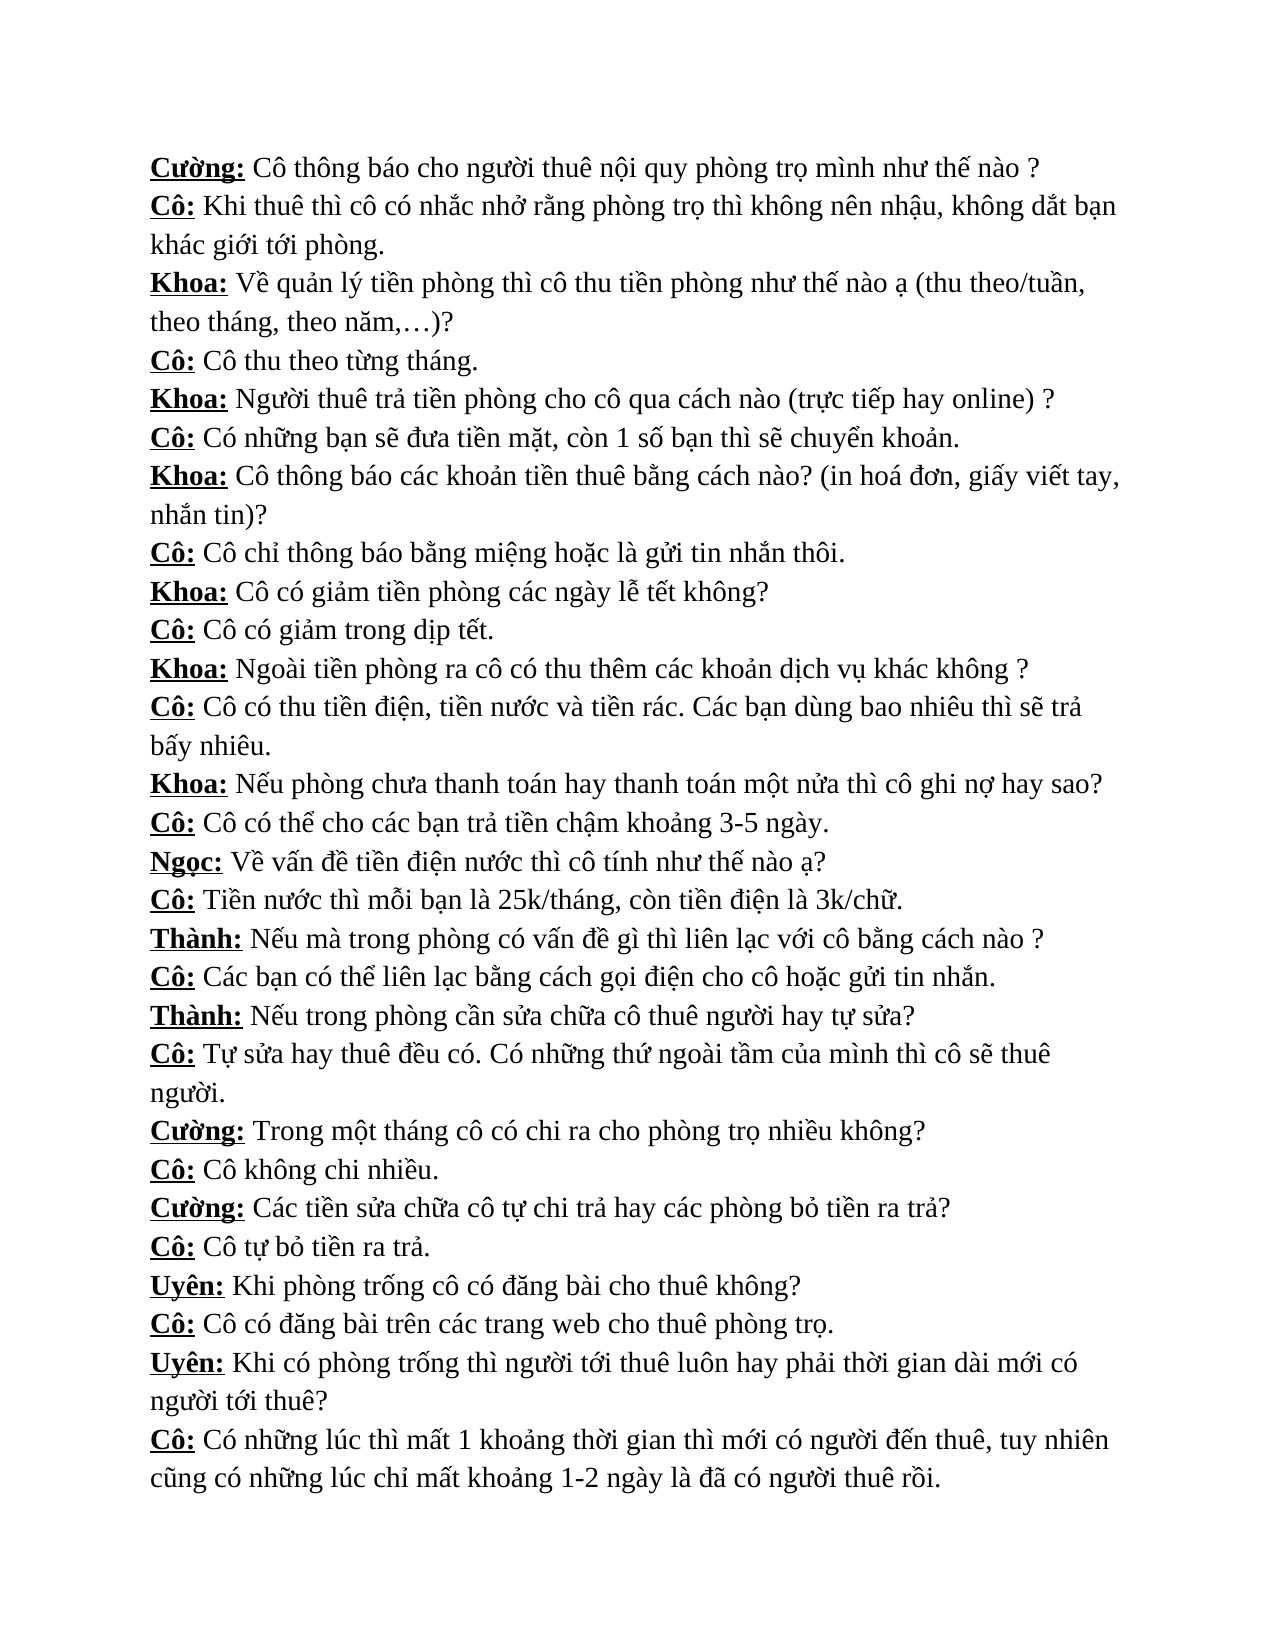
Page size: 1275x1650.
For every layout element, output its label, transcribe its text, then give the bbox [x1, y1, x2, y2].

text Cô: Cô có đăng bài trên các trang web cho thuê phòng trọ. [150, 1306, 1125, 1340]
text Cô: Cô thu theo từng tháng. [150, 343, 1125, 376]
text Cường: Các tiền sửa chữa cô tự chi trả hay các phòng bỏ tiền ra trả? [150, 1191, 1125, 1224]
text Khoa: Cô có giảm tiền phòng các ngày lễ tết không? [150, 574, 1125, 607]
text Uyên: Khi phòng trống cô có đăng bài cho thuê không? [150, 1268, 1125, 1301]
text Khoa: Về quản lý tiền phòng thì cô thu tiền phòng như thế nào ạ (thu theo/tuần, theo tháng, theo năm,…)? [150, 266, 1125, 338]
text Thành: Nếu trong phòng cần sửa chữa cô thuê người hay tự sửa? [150, 998, 1125, 1031]
text Cô: Các bạn có thể liên lạc bằng cách gọi điện cho cô hoặc gửi tin nhắn. [150, 959, 1125, 993]
text Cô: Cô có thể cho các bạn trả tiền chậm khoảng 3-5 ngày. [150, 805, 1125, 839]
text Cô: Cô chỉ thông báo bằng miệng hoặc là gửi tin nhắn thôi. [150, 535, 1125, 569]
text Khoa: Cô thông báo các khoản tiền thuê bằng cách nào? (in hoá đơn, giấy viết tay, nhắn tin)? [150, 458, 1125, 530]
text Cô: Có những bạn sẽ đưa tiền mặt, còn 1 số bạn thì sẽ chuyển khoản. [150, 420, 1125, 453]
text Cô: Cô tự bỏ tiền ra trả. [150, 1229, 1125, 1263]
text Cô: Tự sửa hay thuê đều có. Có những thứ ngoài tầm của mình thì cô sẽ thuê người. [150, 1036, 1125, 1108]
text Khoa: Người thuê trả tiền phòng cho cô qua cách nào (trực tiếp hay online) ? [150, 381, 1125, 415]
text Cô: Khi thuê thì cô có nhắc nhở rằng phòng trọ thì không nên nhậu, không dắt bạn khác giới tới phòng. [150, 188, 1125, 261]
text Cô: Cô có giảm trong dịp tết. [150, 612, 1125, 646]
text Khoa: Ngoài tiền phòng ra cô có thu thêm các khoản dịch vụ khác không ? [150, 651, 1125, 684]
text Thành: Nếu mà trong phòng có vấn đề gì thì liên lạc với cô bằng cách nào ? [150, 921, 1125, 954]
text Cô: Cô không chi nhiều. [150, 1152, 1125, 1186]
text Cô: Tiền nước thì mỗi bạn là 25k/tháng, còn tiền điện là 3k/chữ. [150, 882, 1125, 916]
text Uyên: Khi có phòng trống thì người tới thuê luôn hay phải thời gian dài mới có người tới thuê? [150, 1345, 1125, 1417]
text Cô: Cô có thu tiền điện, tiền nước và tiền rác. Các bạn dùng bao nhiêu thì sẽ trả bấy nhiêu. [150, 689, 1125, 762]
text Khoa: Nếu phòng chưa thanh toán hay thanh toán một nửa thì cô ghi nợ hay sao? [150, 767, 1125, 800]
text Cô: Có những lúc thì mất 1 khoảng thời gian thì mới có người đến thuê, tuy nhiên cũng có những lúc chỉ mất khoảng 1-2 ngày là đã có người thuê rồi. [150, 1422, 1125, 1494]
text Cường: Trong một tháng cô có chi ra cho phòng trọ nhiều không? [150, 1113, 1125, 1147]
text Cường: Cô thông báo cho người thuê nội quy phòng trọ mình như thế nào ? [150, 150, 1125, 183]
text Ngọc: Về vấn đề tiền điện nước thì cô tính như thế nào ạ? [150, 844, 1125, 877]
